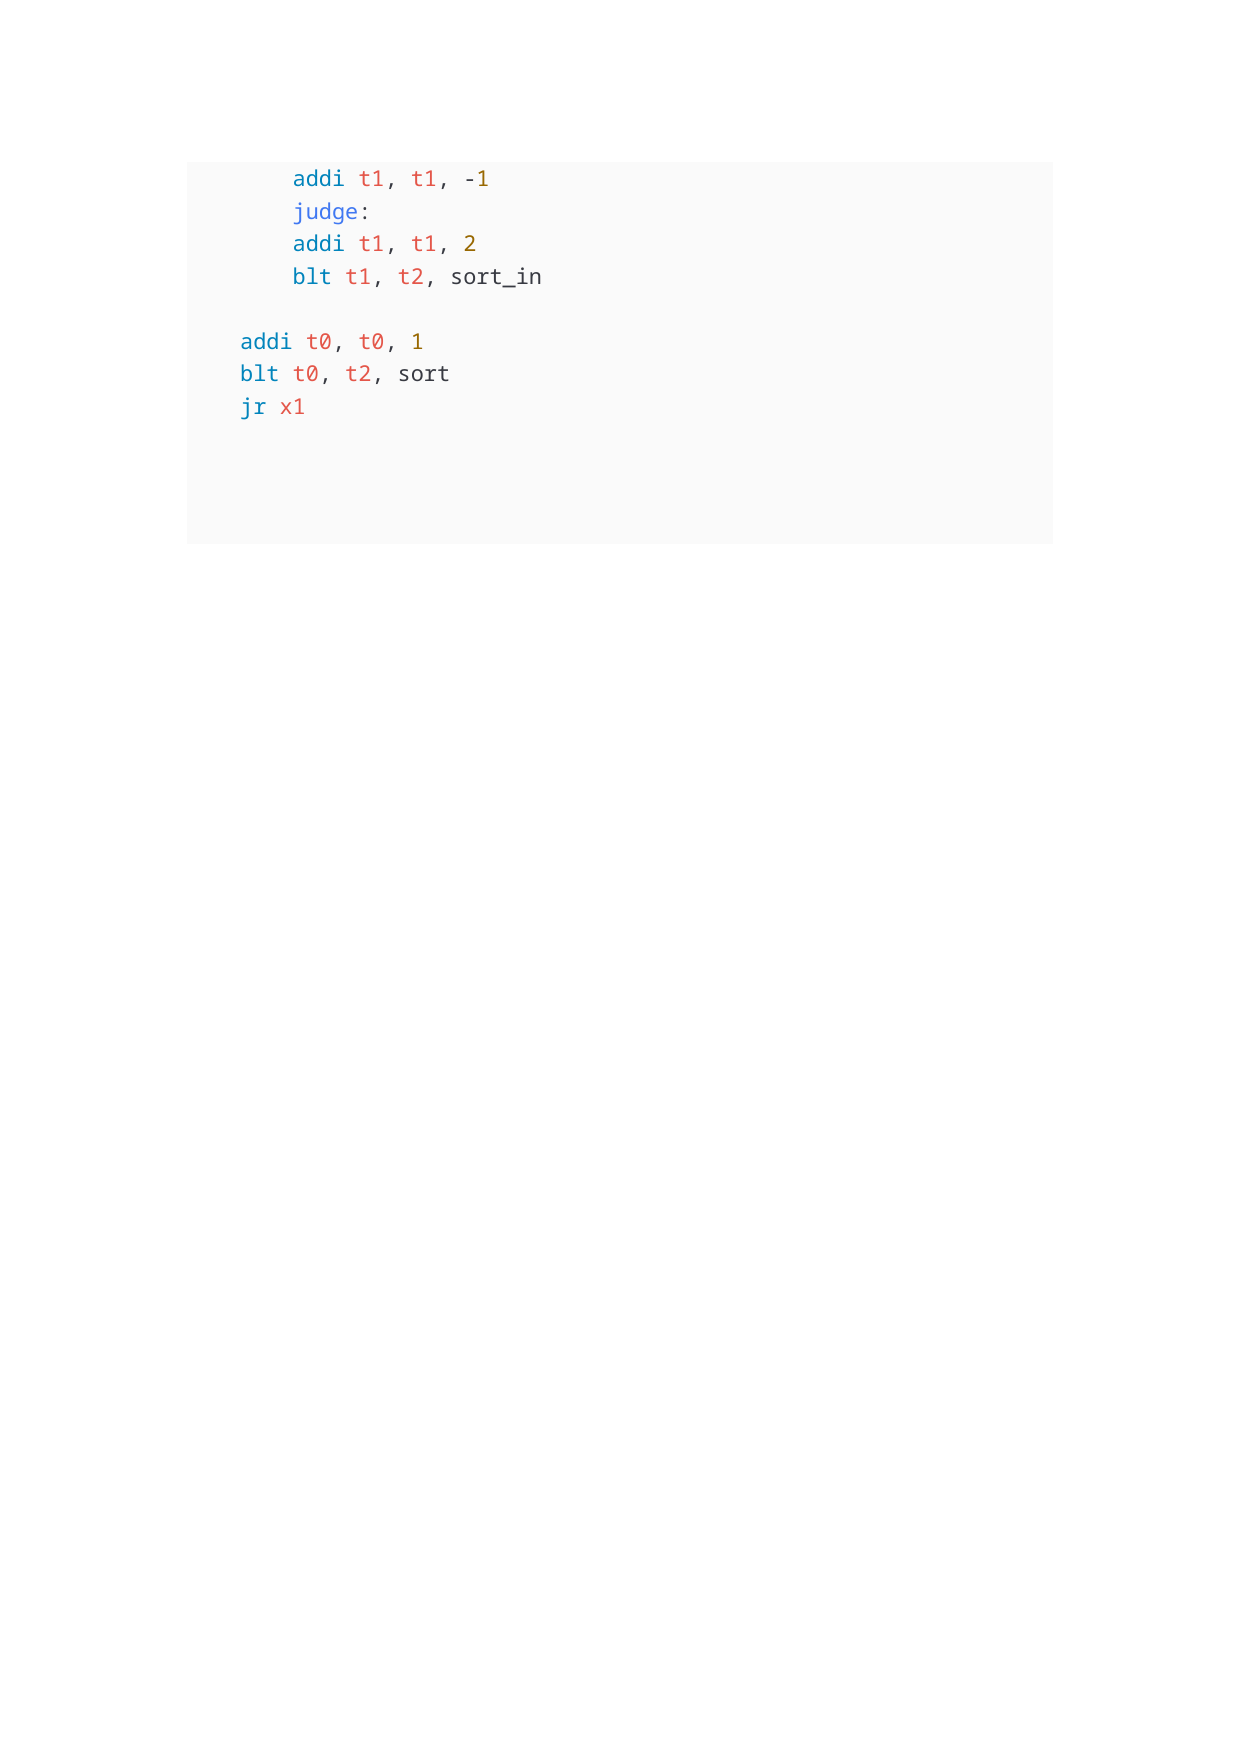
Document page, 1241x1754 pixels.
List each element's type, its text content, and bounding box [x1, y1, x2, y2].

text addi t1, t1, 2 [187, 227, 1053, 259]
text blt t0, t2, sort [187, 357, 1053, 389]
text blt t1, t2, sort_in [187, 259, 1053, 292]
text judge: [187, 194, 1053, 227]
text jr x1 [187, 389, 1053, 422]
text addi t1, t1, -1 [187, 162, 1053, 194]
text addi t0, t0, 1 [187, 324, 1053, 357]
